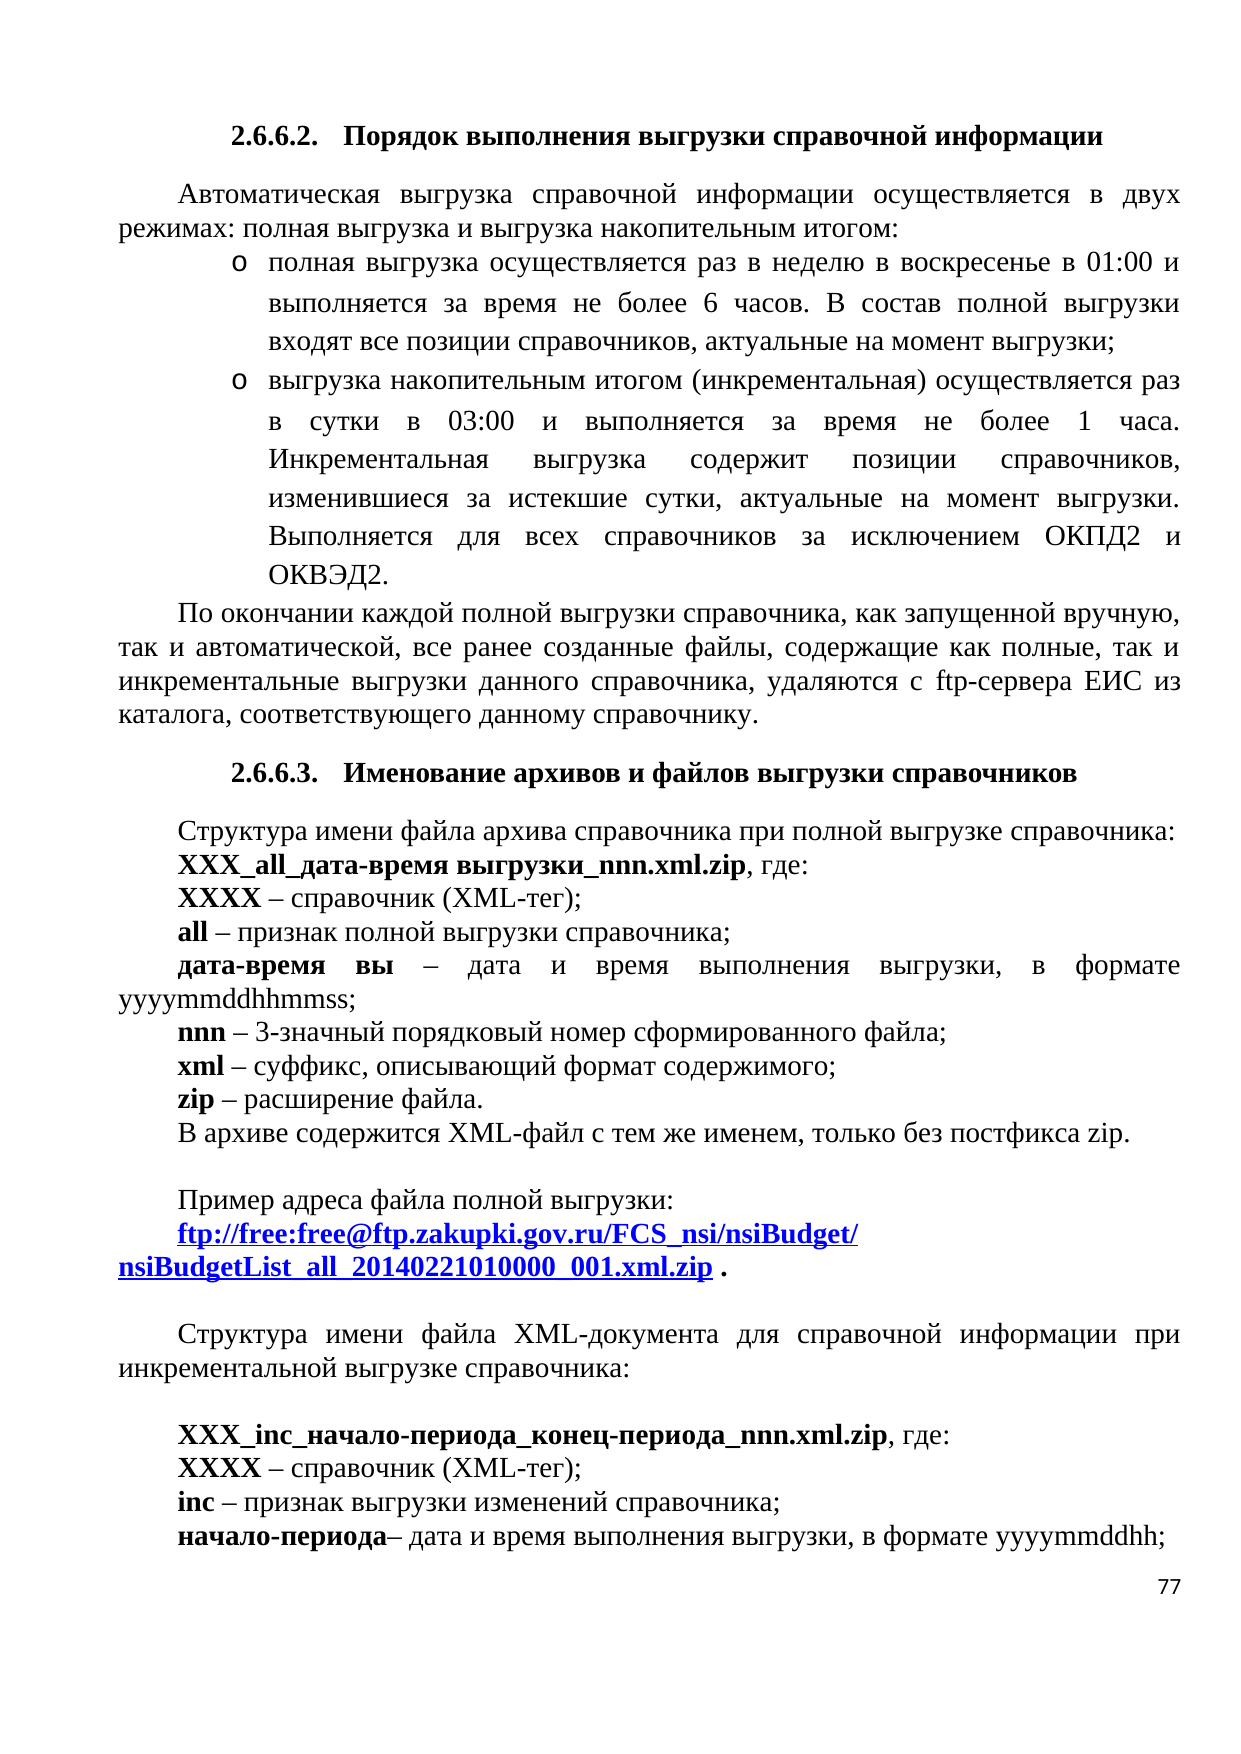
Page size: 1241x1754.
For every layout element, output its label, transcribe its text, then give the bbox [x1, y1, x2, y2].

text xml – суффикс, описывающий формат содержимого; [118, 1048, 1181, 1082]
subtitle Порядок выполнения выгрузки справочной информации [231, 118, 1181, 152]
text all – признак полной выгрузки справочника; [118, 914, 1181, 947]
text zip – расширение файла. [118, 1082, 1181, 1115]
text начало-периода– дата и время выполнения выгрузки, в формате yyyymmddhh; [118, 1518, 1181, 1551]
subtitle Именование архивов и файлов выгрузки справочников [231, 755, 1181, 788]
text inc – признак выгрузки изменений справочника; [118, 1484, 1181, 1518]
text дата-время вы – дата и время выполнения выгрузки, в формате yyyymmddhhmmss; [118, 947, 1181, 1014]
text XXXX – справочник (XML-тег); [118, 1451, 1181, 1484]
list выгрузка накопительным итогом (инкрементальная) осуществляется раз в сутки в 03:00 и выполняется за время не более 1 часа. Инкрементальная выгрузка содержит позиции справочников, изменившиеся за истекшие сутки, актуальные на момент выгрузки. Выполняется для всех справочников за исключением ОКПД2 и ОКВЭД2. [231, 362, 1181, 591]
list полная выгрузка осуществляется раз в неделю в воскресенье в 01:00 и выполняется за время не более 6 часов. В состав полной выгрузки входят все позиции справочников, актуальные на момент выгрузки; [231, 244, 1181, 357]
text Структура имени файла XML-документа для справочной информации при инкрементальной выгрузке справочника: [118, 1316, 1181, 1383]
text Структура имени файла архива справочника при полной выгрузке справочника: [118, 813, 1181, 847]
text XXX_inc_начало-периода_конец-периода_nnn.xml.zip, где: [118, 1417, 1181, 1451]
text XXX_all_дата-время выгрузки_nnn.xml.zip, где: [118, 847, 1181, 880]
text Автоматическая выгрузка справочной информации осуществляется в двух режимах: полная выгрузка и выгрузка накопительным итогом: [118, 177, 1181, 244]
text ftp://free:free@ftp.zakupki.gov.ru/FCS_nsi/nsiBudget/nsiBudgetList_all_20140221010000_001.xml.zip . [118, 1216, 1181, 1283]
text XXXX – справочник (XML-тег); [118, 880, 1181, 914]
text nnn – 3-значный порядковый номер сформированного файла; [118, 1014, 1181, 1048]
text По окончании каждой полной выгрузки справочника, как запущенной вручную, так и автоматической, все ранее созданные файлы, содержащие как полные, так и инкрементальные выгрузки данного справочника, удаляются с ftp-сервера ЕИС из каталога, соответствующего данному справочнику. [118, 596, 1181, 730]
text Пример адреса файла полной выгрузки: [118, 1182, 1181, 1216]
text В архиве содержится XML-файл с тем же именем, только без постфикса zip. [118, 1115, 1181, 1149]
